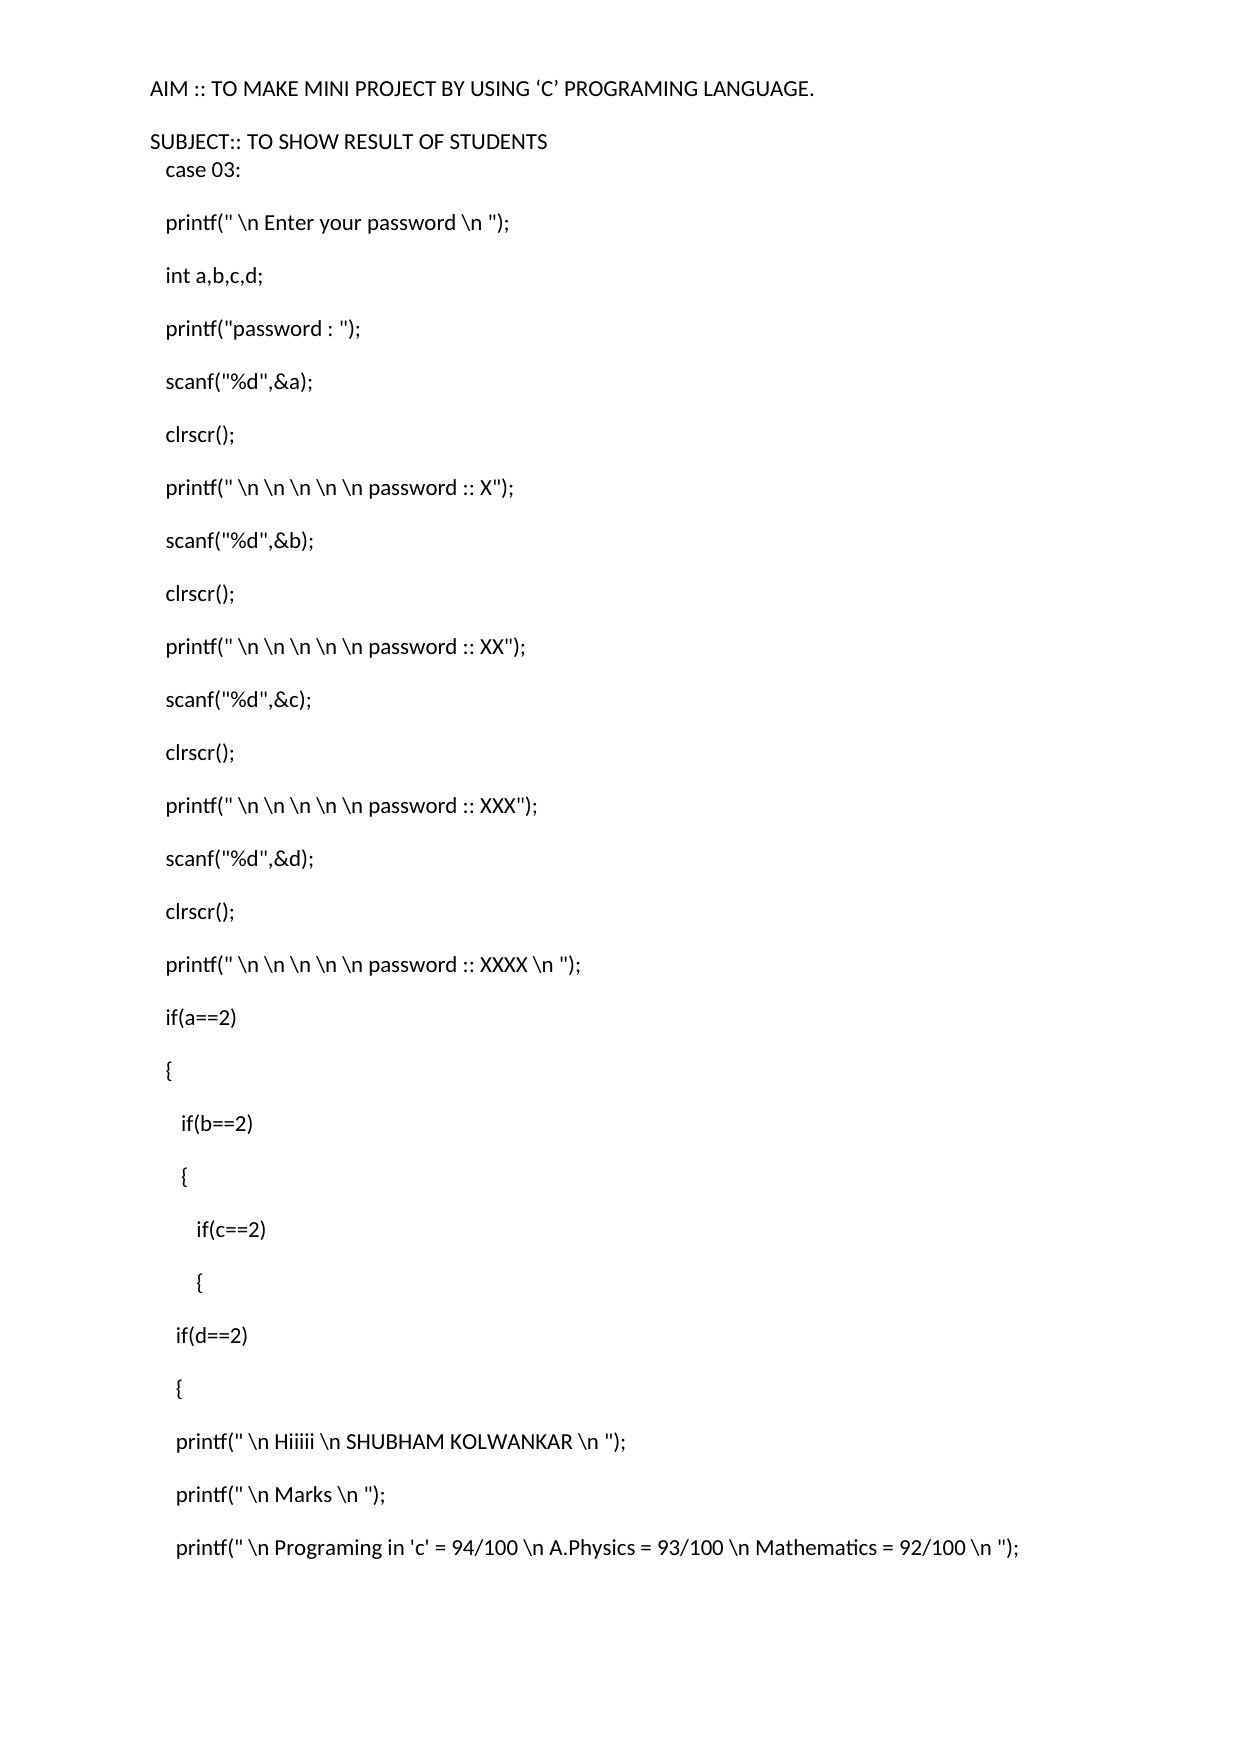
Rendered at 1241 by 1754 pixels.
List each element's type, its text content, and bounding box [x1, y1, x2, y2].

text if(d==2) [150, 1321, 1090, 1349]
text printf(" \n Programing in 'c' = 94/100 \n A.Physics = 93/100 \n Mathematics = 92/100 \n "); [150, 1533, 1090, 1561]
text if(a==2) [150, 1003, 1090, 1031]
text scanf("%d",&b); [150, 526, 1090, 554]
text { [150, 1268, 1090, 1296]
text printf(" \n \n \n \n \n password :: XXXX \n "); [150, 950, 1090, 978]
text { [150, 1056, 1090, 1084]
text scanf("%d",&c); [150, 685, 1090, 713]
text printf(" \n Enter your password \n "); [150, 208, 1090, 236]
text printf(" \n Hiiiii \n SHUBHAM KOLWANKAR \n "); [150, 1427, 1090, 1455]
text printf(" \n Marks \n "); [150, 1480, 1090, 1508]
text scanf("%d",&a); [150, 367, 1090, 395]
text { [150, 1162, 1090, 1190]
text if(b==2) [150, 1109, 1090, 1137]
text printf(" \n \n \n \n \n password :: XXX"); [150, 791, 1090, 819]
text { [150, 1374, 1090, 1402]
text int a,b,c,d; [150, 261, 1090, 289]
text case 03: [150, 155, 1090, 183]
text printf(" \n \n \n \n \n password :: XX"); [150, 632, 1090, 660]
text clrscr(); [150, 420, 1090, 448]
text printf("password : "); [150, 314, 1090, 342]
text if(c==2) [150, 1215, 1090, 1243]
text clrscr(); [150, 579, 1090, 607]
text scanf("%d",&d); [150, 844, 1090, 872]
text clrscr(); [150, 738, 1090, 766]
text clrscr(); [150, 897, 1090, 925]
text printf(" \n \n \n \n \n password :: X"); [150, 473, 1090, 501]
